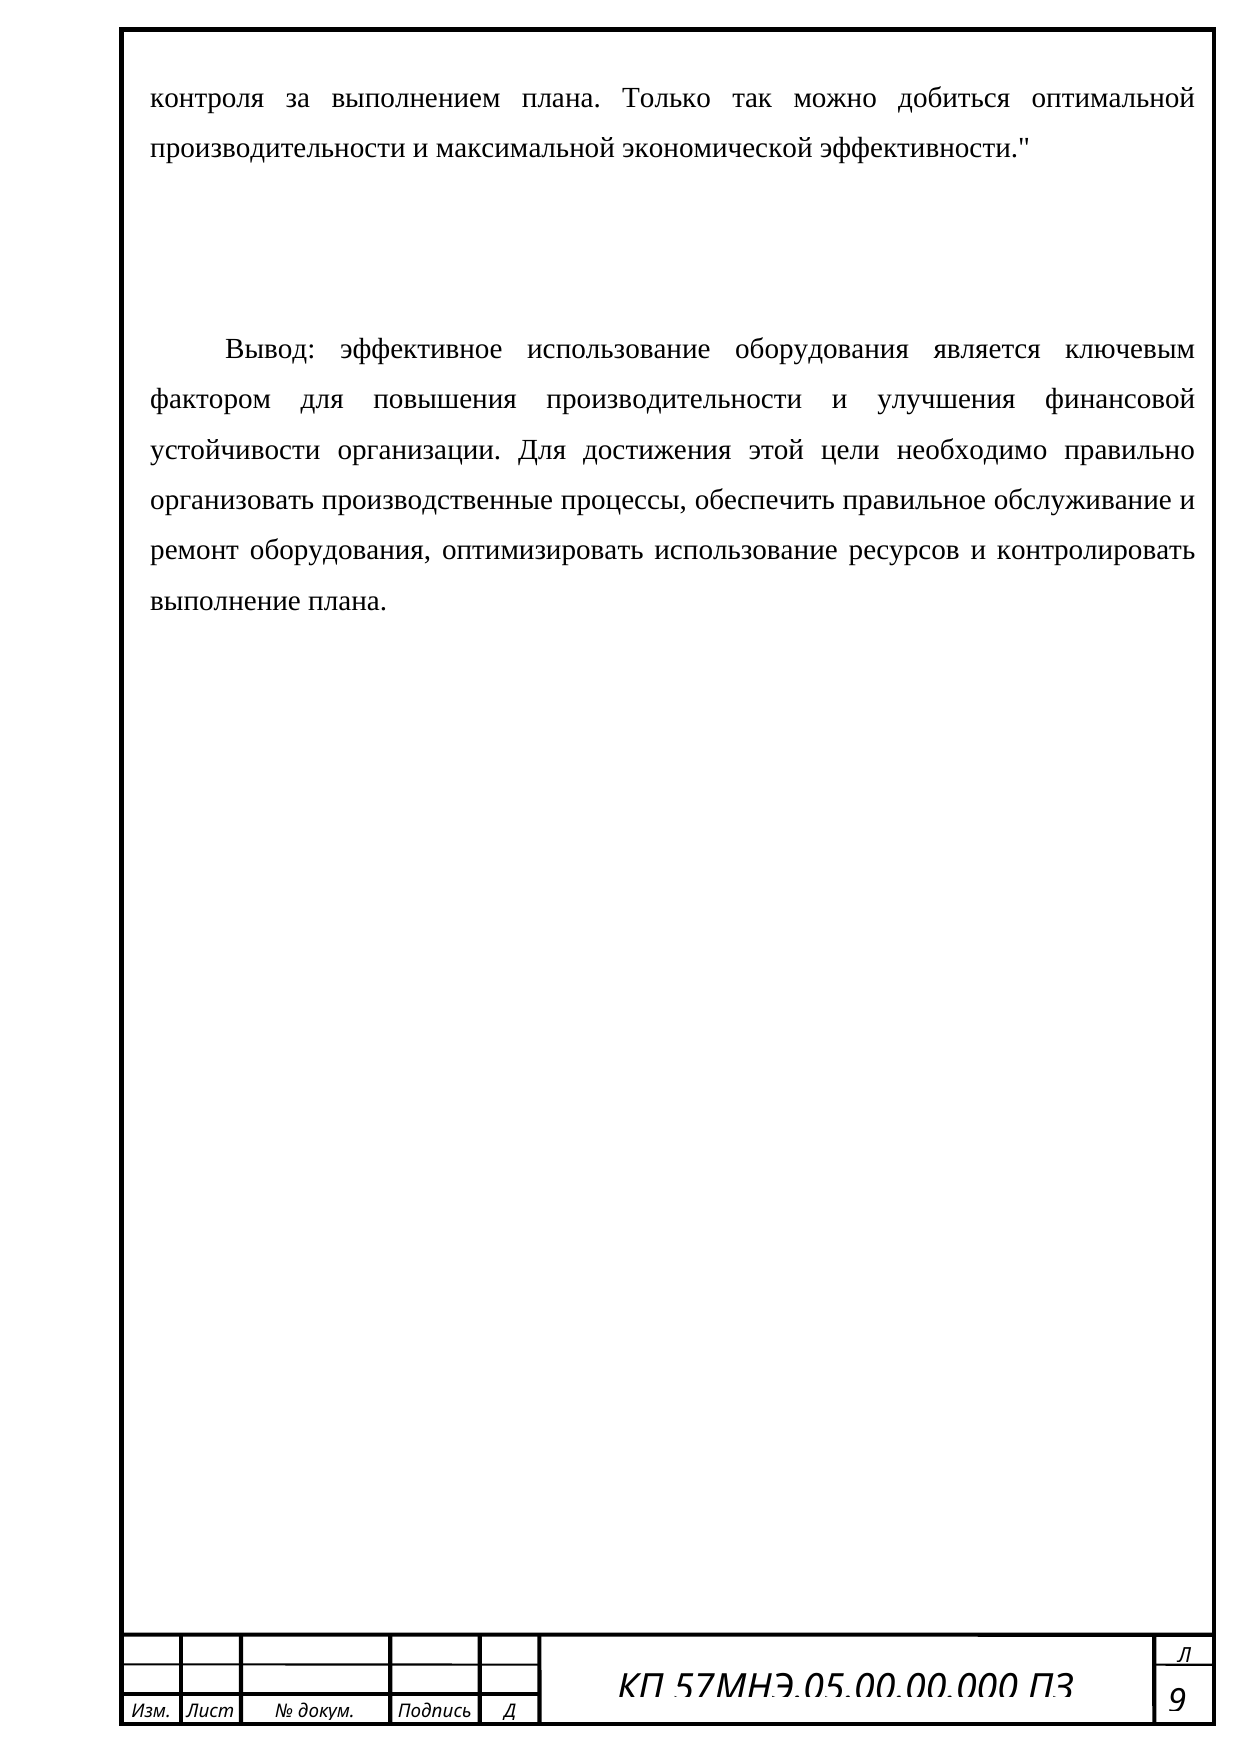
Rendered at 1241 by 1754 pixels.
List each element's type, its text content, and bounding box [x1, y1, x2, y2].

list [150, 80, 1196, 163]
text Вывод: эффективное использование оборудования является ключевым фактором для повышения производительности и улучшения финансовой устойчивости организации. Для достижения этой цели необходимо правильно организовать производственные процессы, обеспечить правильное обслуживание и ремонт оборудования, оптимизировать использование ресурсов и контролировать выполнение плана. [150, 331, 1196, 616]
